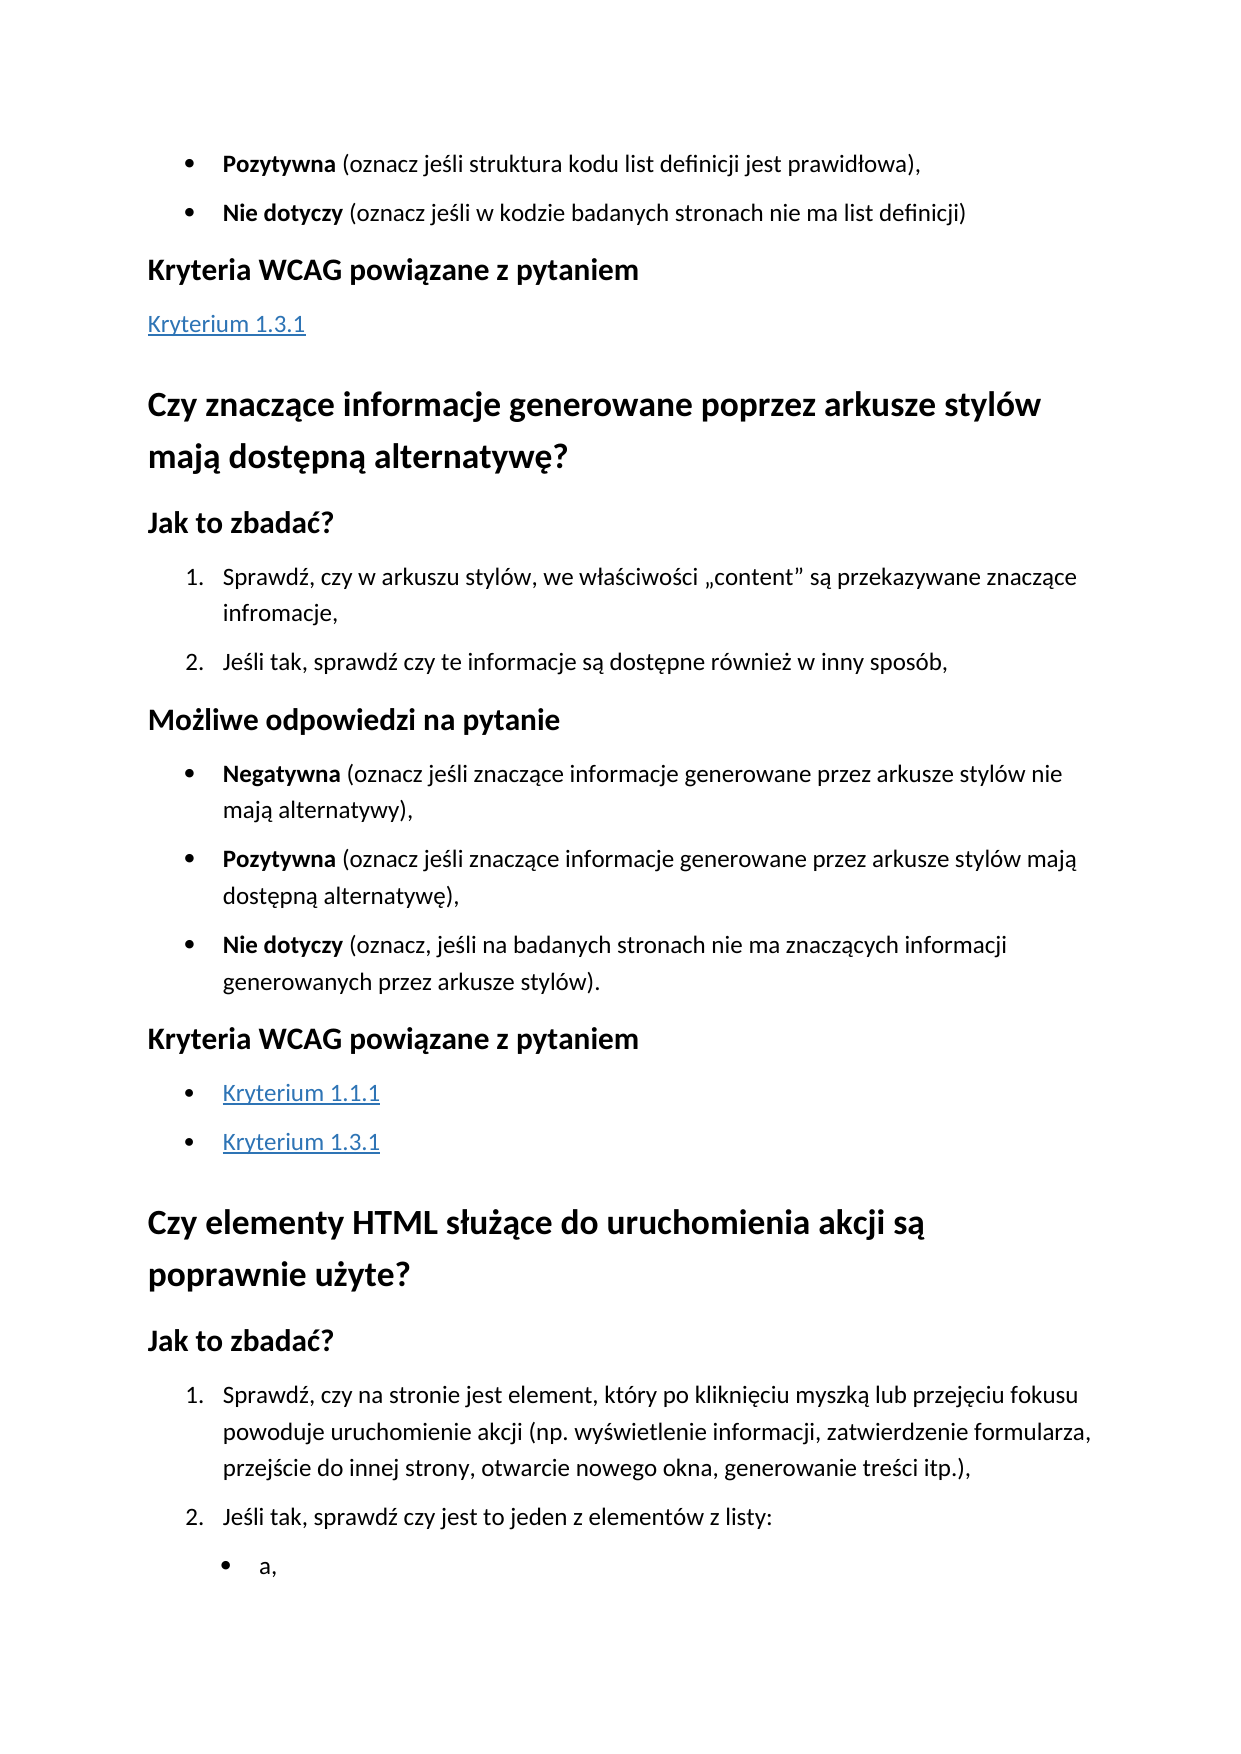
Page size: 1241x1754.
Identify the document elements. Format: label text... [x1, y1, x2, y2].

list Pozytywna (oznacz jeśli znaczące informacje generowane przez arkusze stylów mają dostępną alternatywę), [185, 844, 1092, 911]
subtitle Jak to zbadać? [148, 503, 1092, 541]
subtitle Czy elementy HTML służące do uruchomienia akcji są poprawnie użyte? [148, 1200, 1092, 1296]
list Nie dotyczy (oznacz jeśli w kodzie badanych stronach nie ma list definicji) [185, 197, 1092, 227]
list Kryterium 1.1.1 [185, 1077, 1092, 1108]
list a, [221, 1550, 1092, 1581]
subtitle Kryteria WCAG powiązane z pytaniem [148, 250, 1092, 288]
list Negatywna (oznacz jeśli znaczące informacje generowane przez arkusze stylów nie mają alternatywy), [185, 758, 1092, 825]
subtitle Możliwe odpowiedzi na pytanie [148, 700, 1092, 738]
text Kryterium 1.3.1 [148, 308, 1092, 339]
list Jeśli tak, sprawdź czy te informacje są dostępne również w inny sposób, [185, 647, 1092, 677]
subtitle Czy znaczące informacje generowane poprzez arkusze stylów mają dostępną alternatywę? [148, 382, 1092, 477]
list Sprawdź, czy na stronie jest element, który po kliknięciu myszką lub przejęciu fokusu powoduje uruchomienie akcji (np. wyświetlenie informacji, zatwierdzenie formularza, przejście do innej strony, otwarcie nowego okna, generowanie treści itp.), [185, 1379, 1092, 1483]
list Sprawdź, czy w arkuszu stylów, we właściwości „content” są przekazywane znaczące infromacje, [185, 561, 1092, 628]
subtitle Jak to zbadać? [148, 1321, 1092, 1359]
list Nie dotyczy (oznacz, jeśli na badanych stronach nie ma znaczących informacji generowanych przez arkusze stylów). [185, 929, 1092, 996]
list Jeśli tak, sprawdź czy jest to jeden z elementów z listy: [185, 1501, 1092, 1532]
list Kryterium 1.3.1 [185, 1126, 1092, 1157]
subtitle Kryteria WCAG powiązane z pytaniem [148, 1019, 1092, 1057]
list Pozytywna (oznacz jeśli struktura kodu list definicji jest prawidłowa), [185, 148, 1092, 178]
